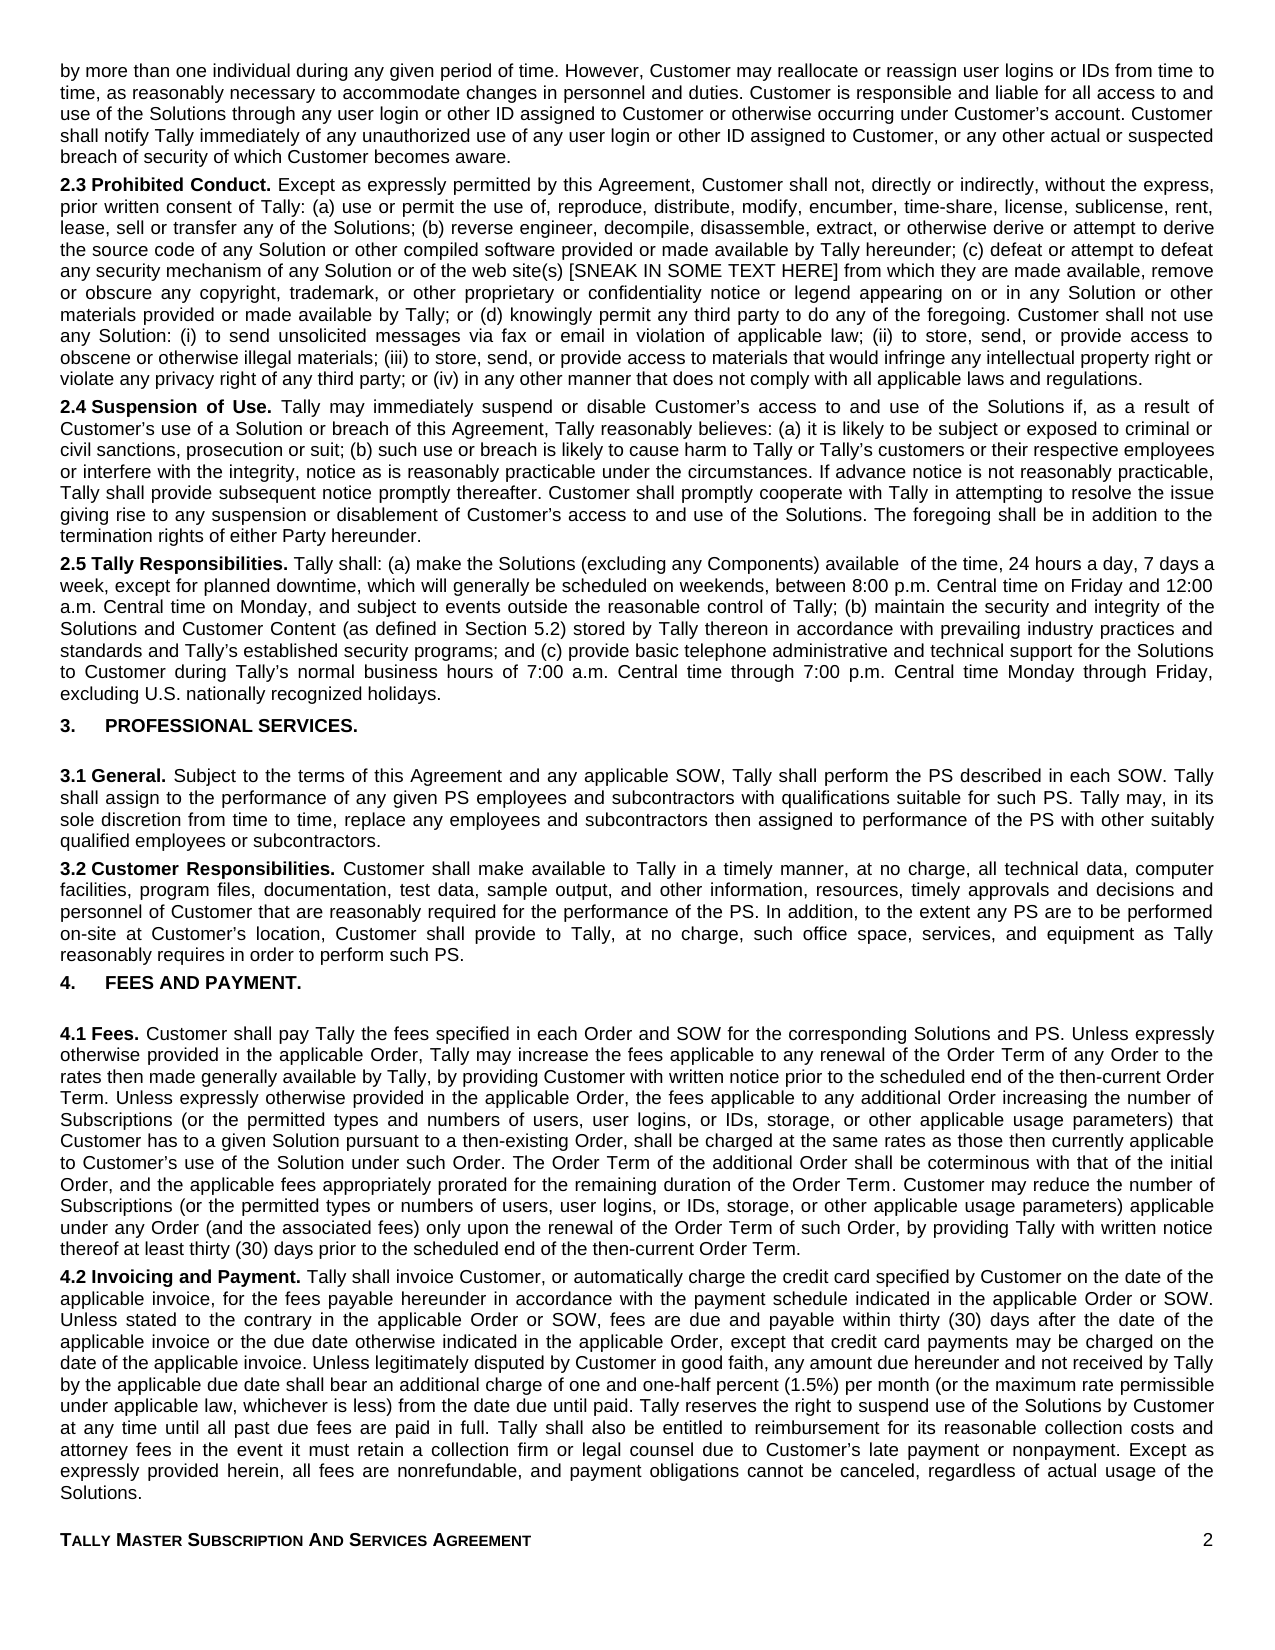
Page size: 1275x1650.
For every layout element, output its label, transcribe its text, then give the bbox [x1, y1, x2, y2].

text PROFESSIONAL SERVICES. [60, 963, 1215, 985]
text General. Subject to the terms of this Agreement and any applicable SOW, Tally shall perform the PS described in each SOW. Tally shall assign to the performance of any given PS employees and subcontractors with qualifications suitable for such PS. Tally may, in its sole discretion from time to time, replace any employees and subcontractors then assigned to performance of the PS with other suitably qualified employees or subcontractors. [60, 1014, 1215, 1100]
text Suspension of Use. Tally may immediately suspend or disable Customer’s access to and use of the Solutions if, as a result of Customer’s use of a Solution or breach of this Agreement, Tally reasonably believes: (a) it is likely to be subject or exposed to criminal or civil sanctions, prosecution or suit; (b) such use or breach is likely to cause harm to Tally or Tally’s customers or their respective employees or interfere with the integrity, notice as is reasonably practicable under the circumstances. If advance notice is not reasonably practicable, Tally shall provide subsequent notice promptly thereafter. Customer shall promptly cooperate with Tally in attempting to resolve the issue giving rise to any suspension or disablement of Customer’s access to and use of the Solutions. The foregoing shall be in addition to the termination rights of either Party hereunder. [60, 622, 1215, 773]
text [60, 1294, 1215, 1488]
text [60, 60, 1215, 168]
text Tally Responsibilities. Tally shall: (a) make the Solutions (excluding any Components) available of the time, 24 hours a day, 7 days a week, except for planned downtime, which will generally be scheduled on weekends, between 8:00 p.m. Central time on Friday and 12:00 a.m. Central time on Monday, and subject to events outside the reasonable control of Tally; (b) maintain the security and integrity of the Solutions and Customer Content (as defined in Section 5.2) stored by Tally thereon in accordance with prevailing industry practices and standards and Tally’s established security programs; and (c) provide basic telephone administrative and technical support for the Solutions to Customer during Tally’s normal business hours of 7:00 a.m. Central time through 7:00 p.m. Central time Monday through Friday, excluding U.S. nationally recognized holidays. [60, 802, 1215, 953]
text FEES AND PAYMENT. [60, 1243, 1215, 1265]
text Customer Responsibilities. Customer shall make available to Tally in a timely manner, at no charge, all technical data, computer facilities, program files, documentation, test data, sample output, and other information, resources, timely approvals and decisions and personnel of Customer that are reasonably required for the performance of the PS. In addition, to the extent any PS are to be performed on-site at Customer’s location, Customer shall provide to Tally, at no charge, such office space, services, and equipment as Tally reasonably requires in order to perform such PS. [60, 1129, 1215, 1237]
text Permitted Use. Customer may permit no more than the types and numbers of users, user logins, or IDs, or other applicable usage parameters, specified in each Order to access and use the corresponding Solutions. User logins and other IDs may not be shared or used by more than one individual during any given period of time. However, Customer may reallocate or reassign user logins or IDs from time to time, as reasonably necessary to accommodate changes in personnel and duties. Customer is responsible and liable for all access to and use of the Solutions through any user login or other ID assigned to Customer or otherwise occurring under Customer’s account. Customer shall notify Tally immediately of any unauthorized use of any user login or other ID assigned to Customer, or any other actual or suspected breach of security of which Customer becomes aware. [60, 197, 1215, 348]
text Prohibited Conduct. Except as expressly permitted by this Agreement, Customer shall not, directly or indirectly, without the express, prior written consent of Tally: (a) use or permit the use of, reproduce, distribute, modify, encumber, time-share, license, sublicense, rent, lease, sell or transfer any of the Solutions; (b) reverse engineer, decompile, disassemble, extract, or otherwise derive or attempt to derive the source code of any Solution or other compiled software provided or made available by Tally hereunder; (c) defeat or attempt to defeat any security mechanism of any Solution or of the web site(s) [SNEAK IN SOME TEXT HERE] from which they are made available, remove or obscure any copyright, trademark, or other proprietary or confidentiality notice or legend appearing on or in any Solution or other materials provided or made available by Tally; or (d) knowingly permit any third party to do any of the foregoing. Customer shall not use any Solution: (i) to send unsolicited messages via fax or email in violation of applicable law; (ii) to store, send, or provide access to obscene or otherwise illegal materials; (iii) to store, send, or provide access to materials that would infringe any intellectual property right or violate any privacy right of any third party; or (iv) in any other manner that does not comply with all applicable laws and regulations. [60, 377, 1215, 593]
